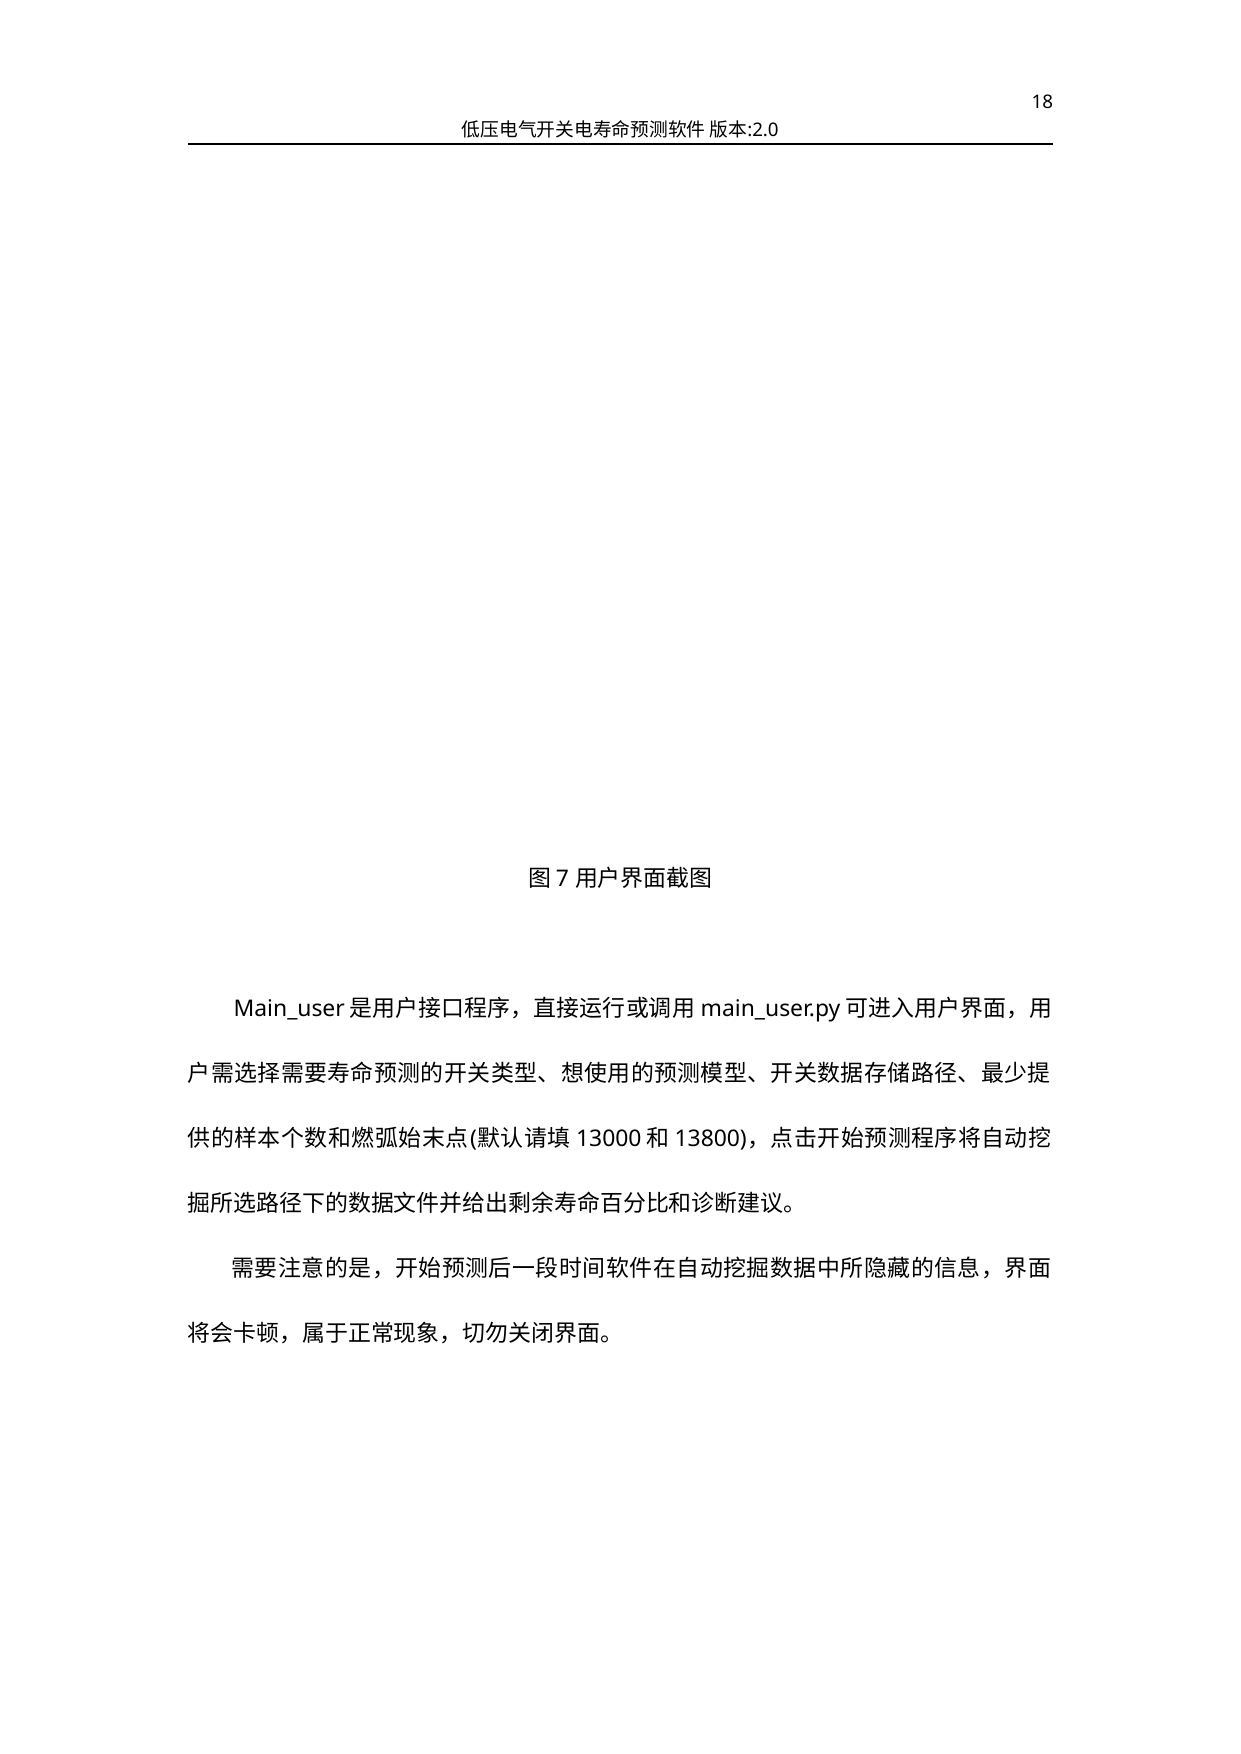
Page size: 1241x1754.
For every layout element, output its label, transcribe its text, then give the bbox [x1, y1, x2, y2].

text Main_user是用户接口程序，直接运行或调用main_user.py可进入用户界面，用户需选择需要寿命预测的开关类型、想使用的预测模型、开关数据存储路径、最少提供的样本个数和燃弧始末点(默认请填13000和13800)，点击开始预测程序将自动挖掘所选路径下的数据文件并给出剩余寿命百分比和诊断建议。 [187, 974, 1053, 1234]
text 需要注意的是，开始预测后一段时间软件在自动挖掘数据中所隐藏的信息，界面将会卡顿，属于正常现象，切勿关闭界面。 [187, 1234, 1053, 1364]
text 图7 用户界面截图 [187, 844, 1053, 909]
